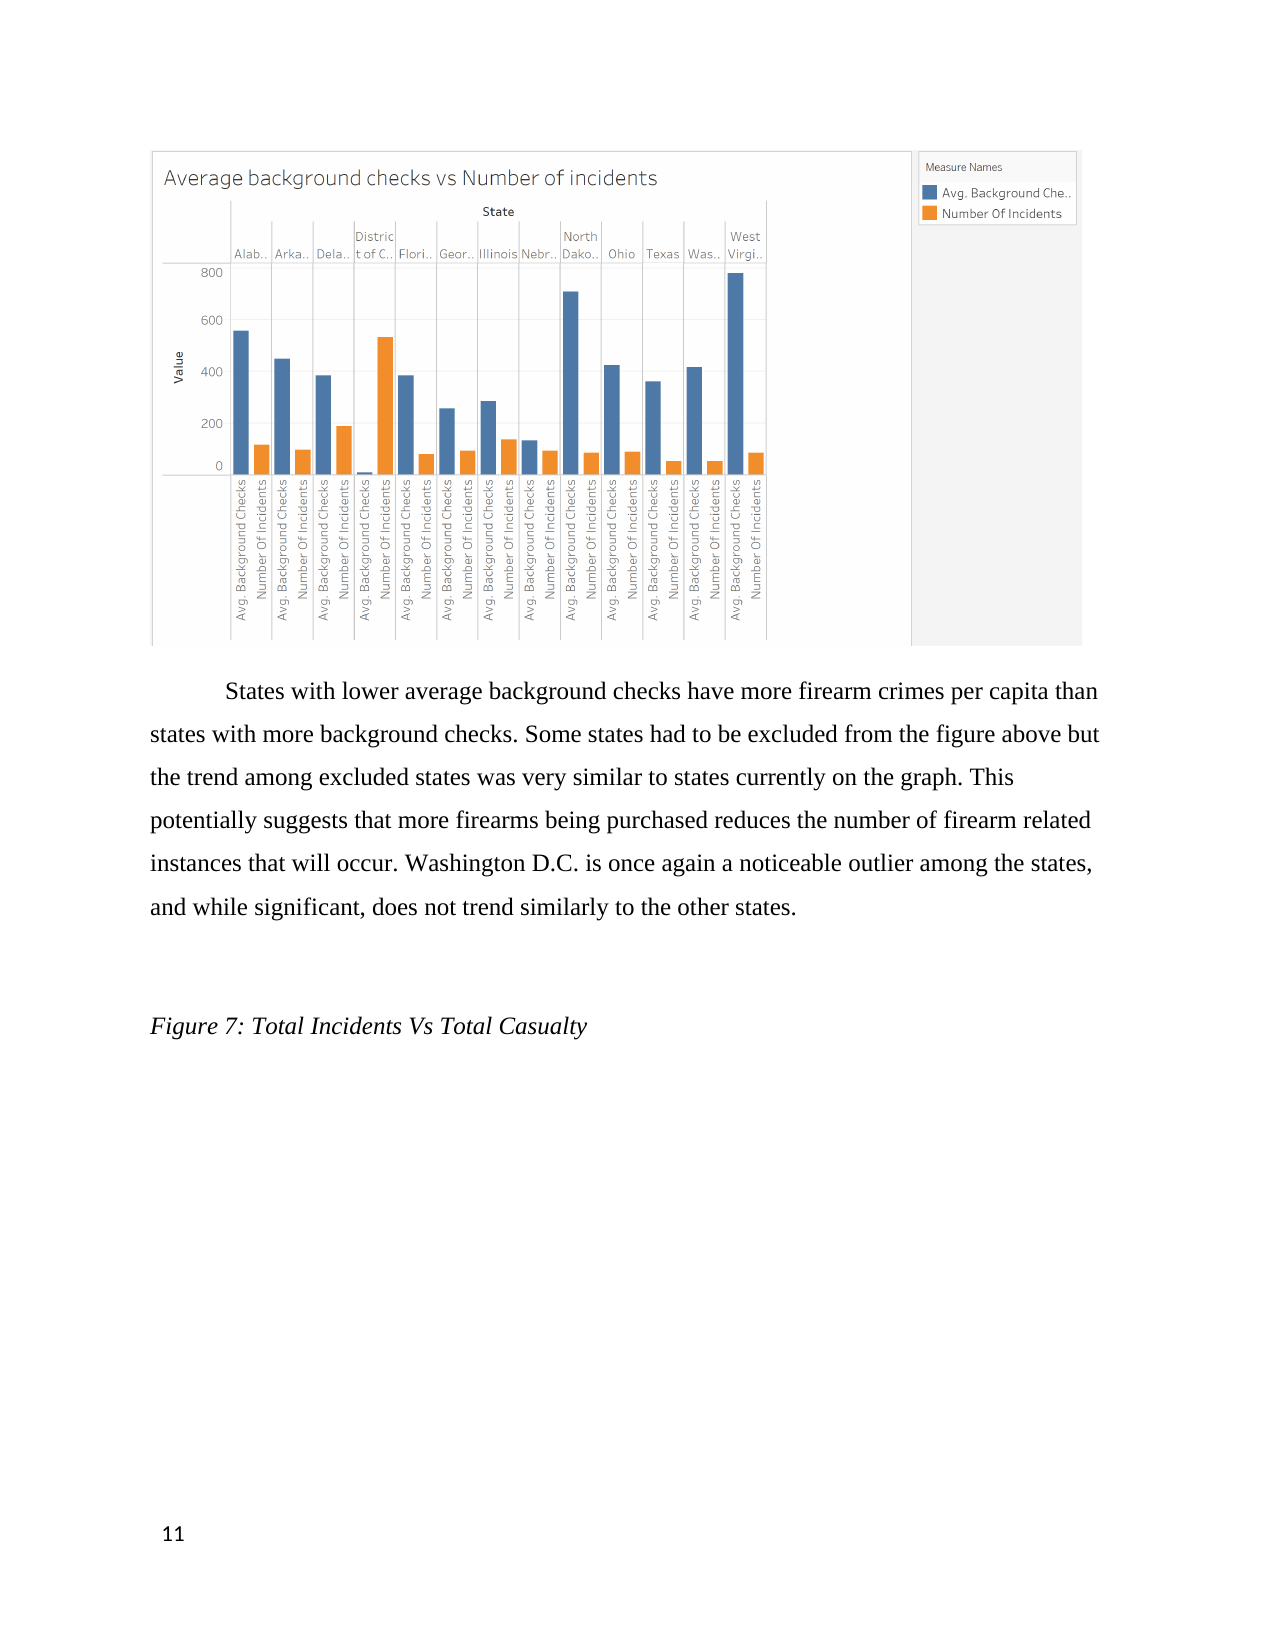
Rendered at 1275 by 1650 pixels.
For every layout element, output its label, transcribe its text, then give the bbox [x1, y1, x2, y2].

text Figure 7: Total Incidents Vs Total Casualty [150, 1011, 1125, 1040]
text States with lower average background checks have more firearm crimes per capita than states with more background checks. Some states had to be excluded from the figure above but the trend among excluded states was very similar to states currently on the graph. This potentially suggests that more firearms being purchased reduces the number of firearm related instances that will occur. Washington D.C. is once again a noticeable outlier among the states, and while significant, does not trend similarly to the other states. [150, 676, 1125, 920]
picture [150, 150, 1083, 646]
